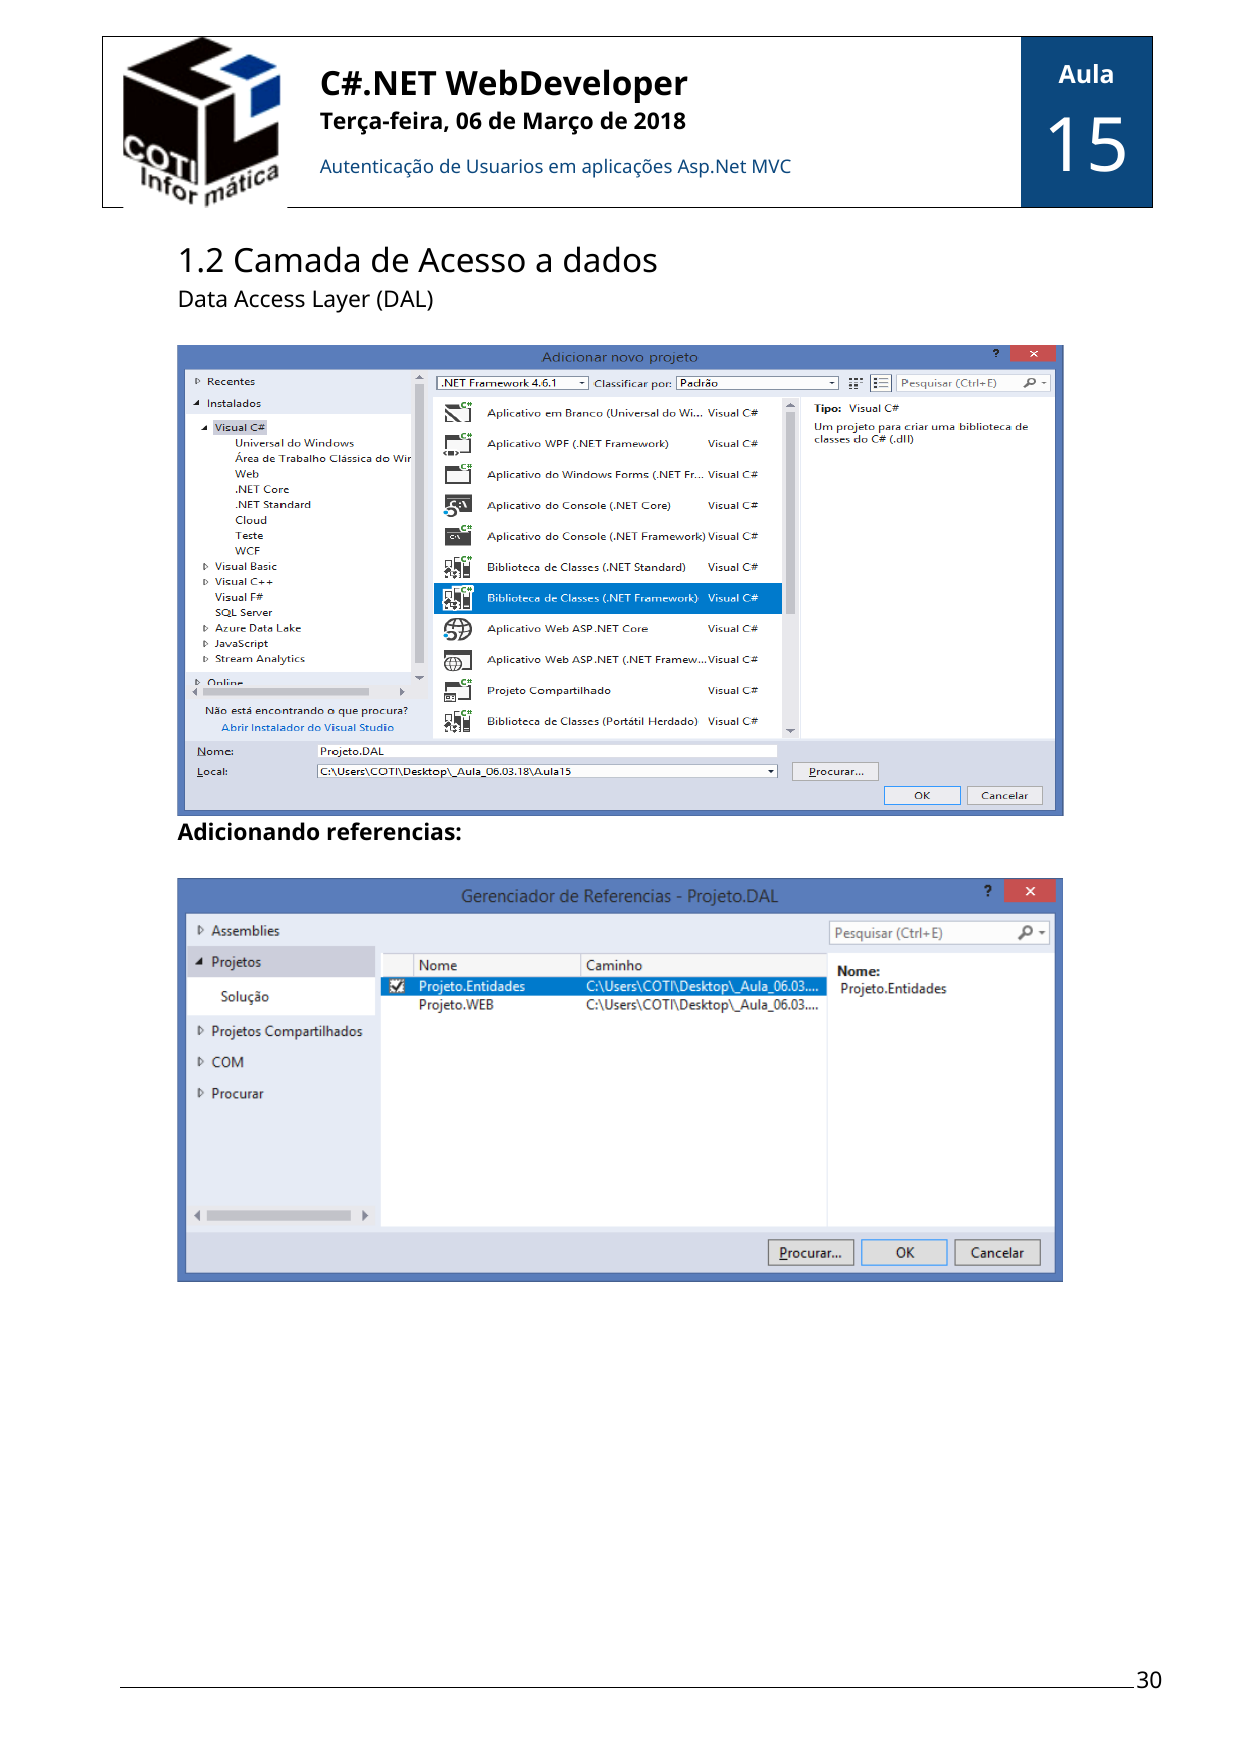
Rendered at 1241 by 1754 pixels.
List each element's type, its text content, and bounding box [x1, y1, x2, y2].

picture [177, 345, 1064, 816]
text Data Access Layer (DAL) [177, 282, 1063, 314]
picture [177, 878, 1063, 1282]
text 1.2 Camada de Acesso a dados [177, 237, 1063, 282]
text Adicionando referencias: [177, 816, 1063, 847]
